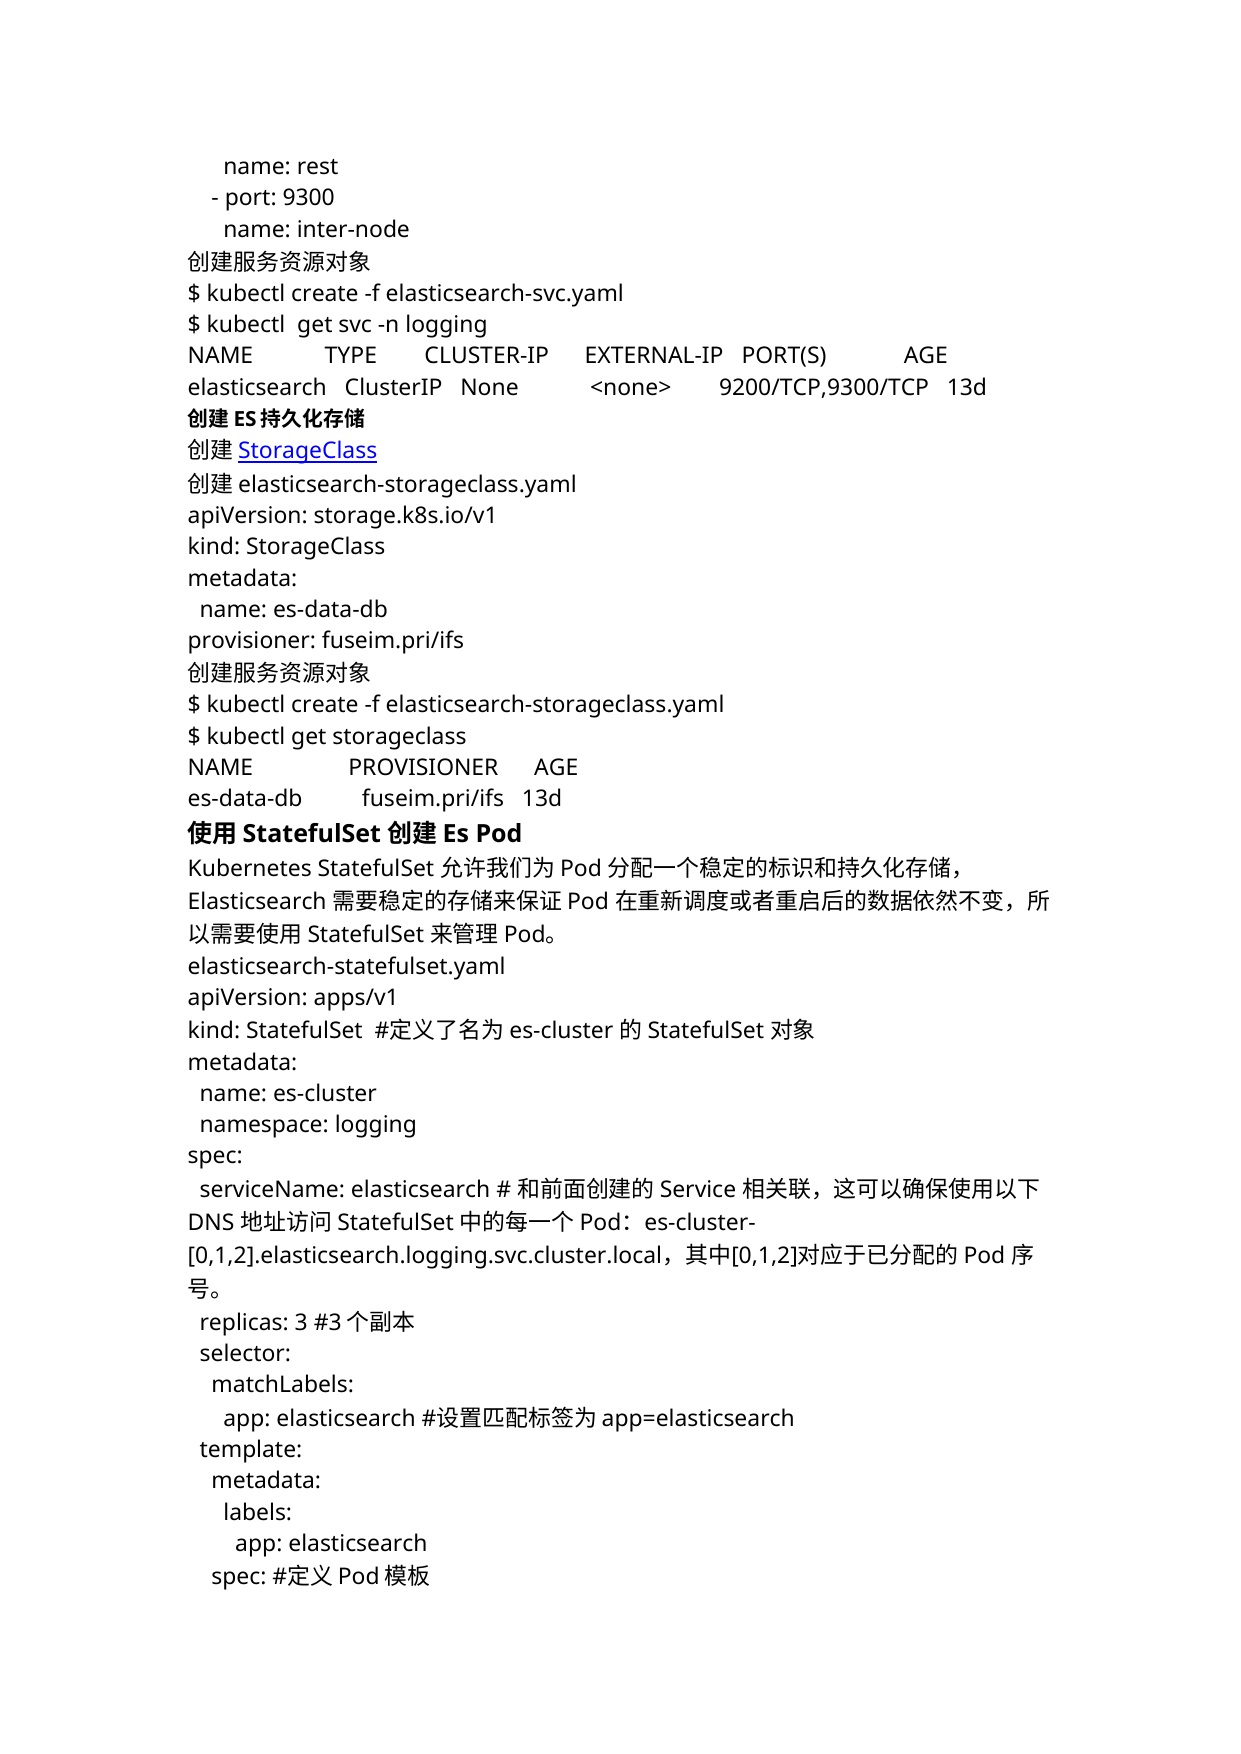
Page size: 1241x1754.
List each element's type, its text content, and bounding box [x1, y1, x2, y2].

text Kubernetes StatefulSet 允许我们为 Pod 分配一个稳定的标识和持久化存储，Elasticsearch 需要稳定的存储来保证 Pod 在重新调度或者重启后的数据依然不变，所以需要使用 StatefulSet 来管理 Pod。 [187, 850, 1053, 950]
text 创建elasticsearch-storageclass.yaml [187, 466, 1053, 499]
text $ kubectl create -f elasticsearch-svc.yaml $ kubectl get svc -n logging NAME TYPE CLUSTER-IP EXTERNAL-IP PORT(S) AGE elasticsearch ClusterIP None <none> 9200/TCP,9300/TCP 13d [187, 277, 1053, 402]
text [187, 981, 1053, 1591]
text apiVersion: storage.k8s.io/v1 kind: StorageClass metadata: name: es-data-db provisioner: fuseim.pri/ifs [187, 499, 1053, 655]
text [187, 150, 1053, 244]
text 创建服务资源对象 [187, 244, 1053, 277]
text 创建ES持久化存储 [187, 402, 1053, 432]
text 创建服务资源对象 [187, 655, 1053, 688]
text $ kubectl create -f elasticsearch-storageclass.yaml $ kubectl get storageclass NAME PROVISIONER AGE es-data-db fuseim.pri/ifs 13d [187, 688, 1053, 813]
text 使用StatefulSet 创建Es Pod [187, 813, 1053, 850]
text 创建StorageClass [187, 432, 1053, 466]
text elasticsearch-statefulset.yaml [187, 950, 1053, 981]
